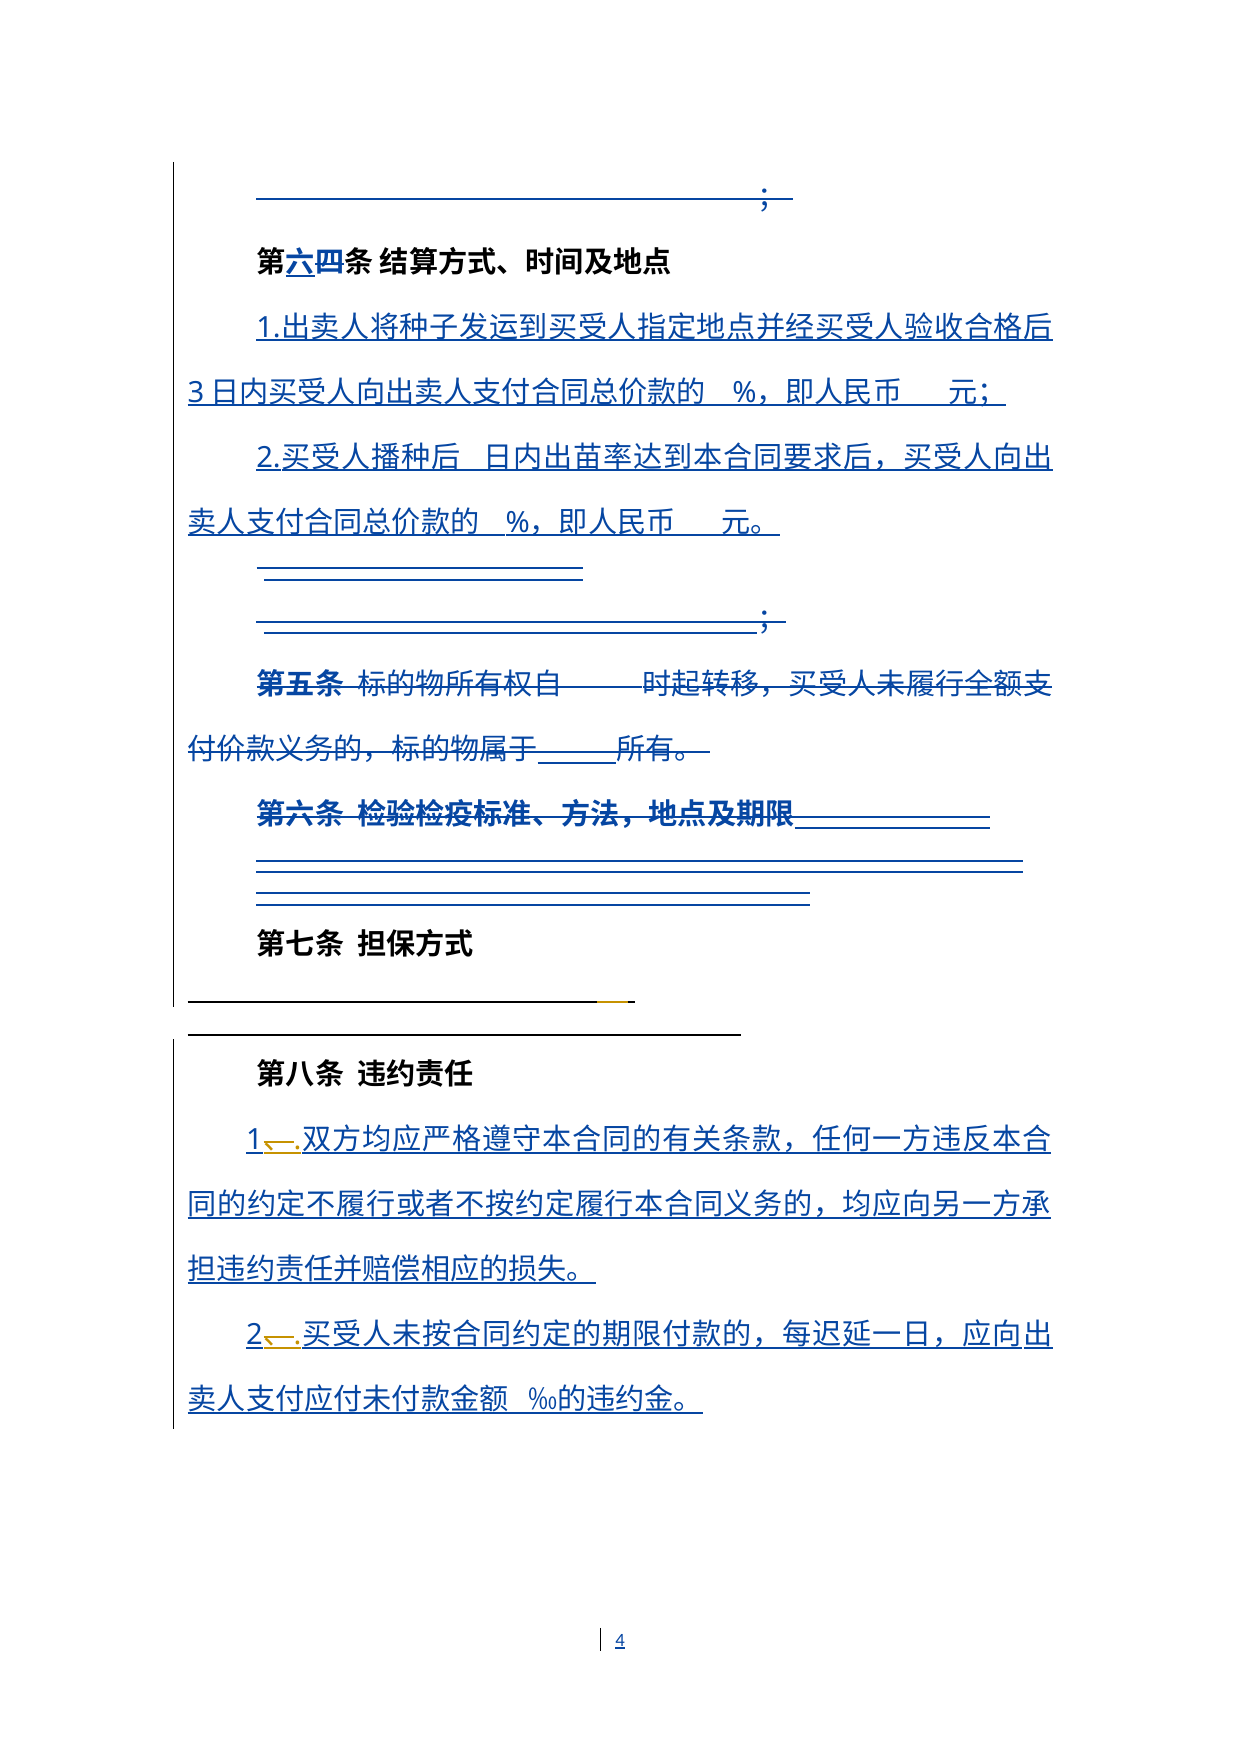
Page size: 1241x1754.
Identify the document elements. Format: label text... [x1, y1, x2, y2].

text 第七条 担保方式 [187, 909, 1053, 974]
text 第条 结算方式、时间及地点 [187, 227, 1053, 292]
text 第八条 违约责任 [187, 1039, 1053, 1104]
